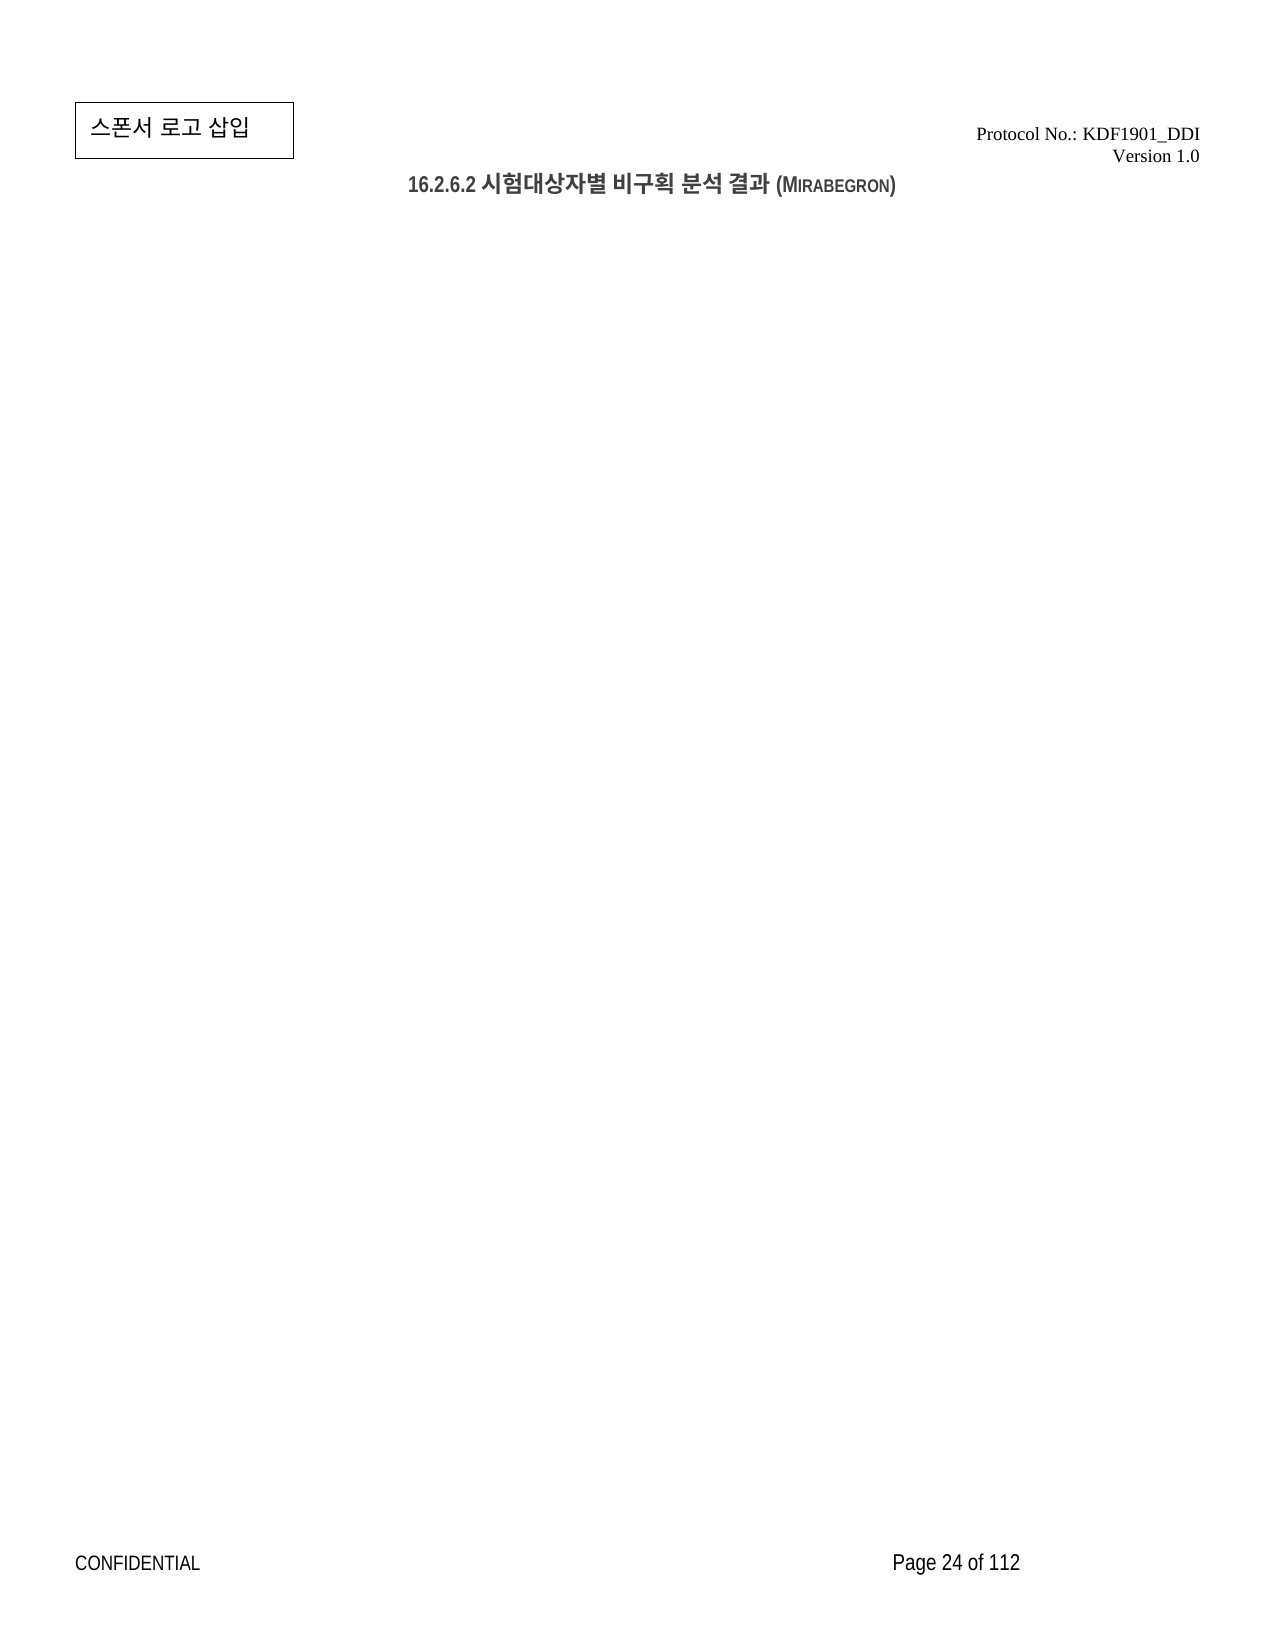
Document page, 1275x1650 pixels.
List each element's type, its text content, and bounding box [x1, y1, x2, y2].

text 16.2.6.2 시험대상자별 비구획 분석 결과 (Mirabegron) [167, 166, 1200, 199]
